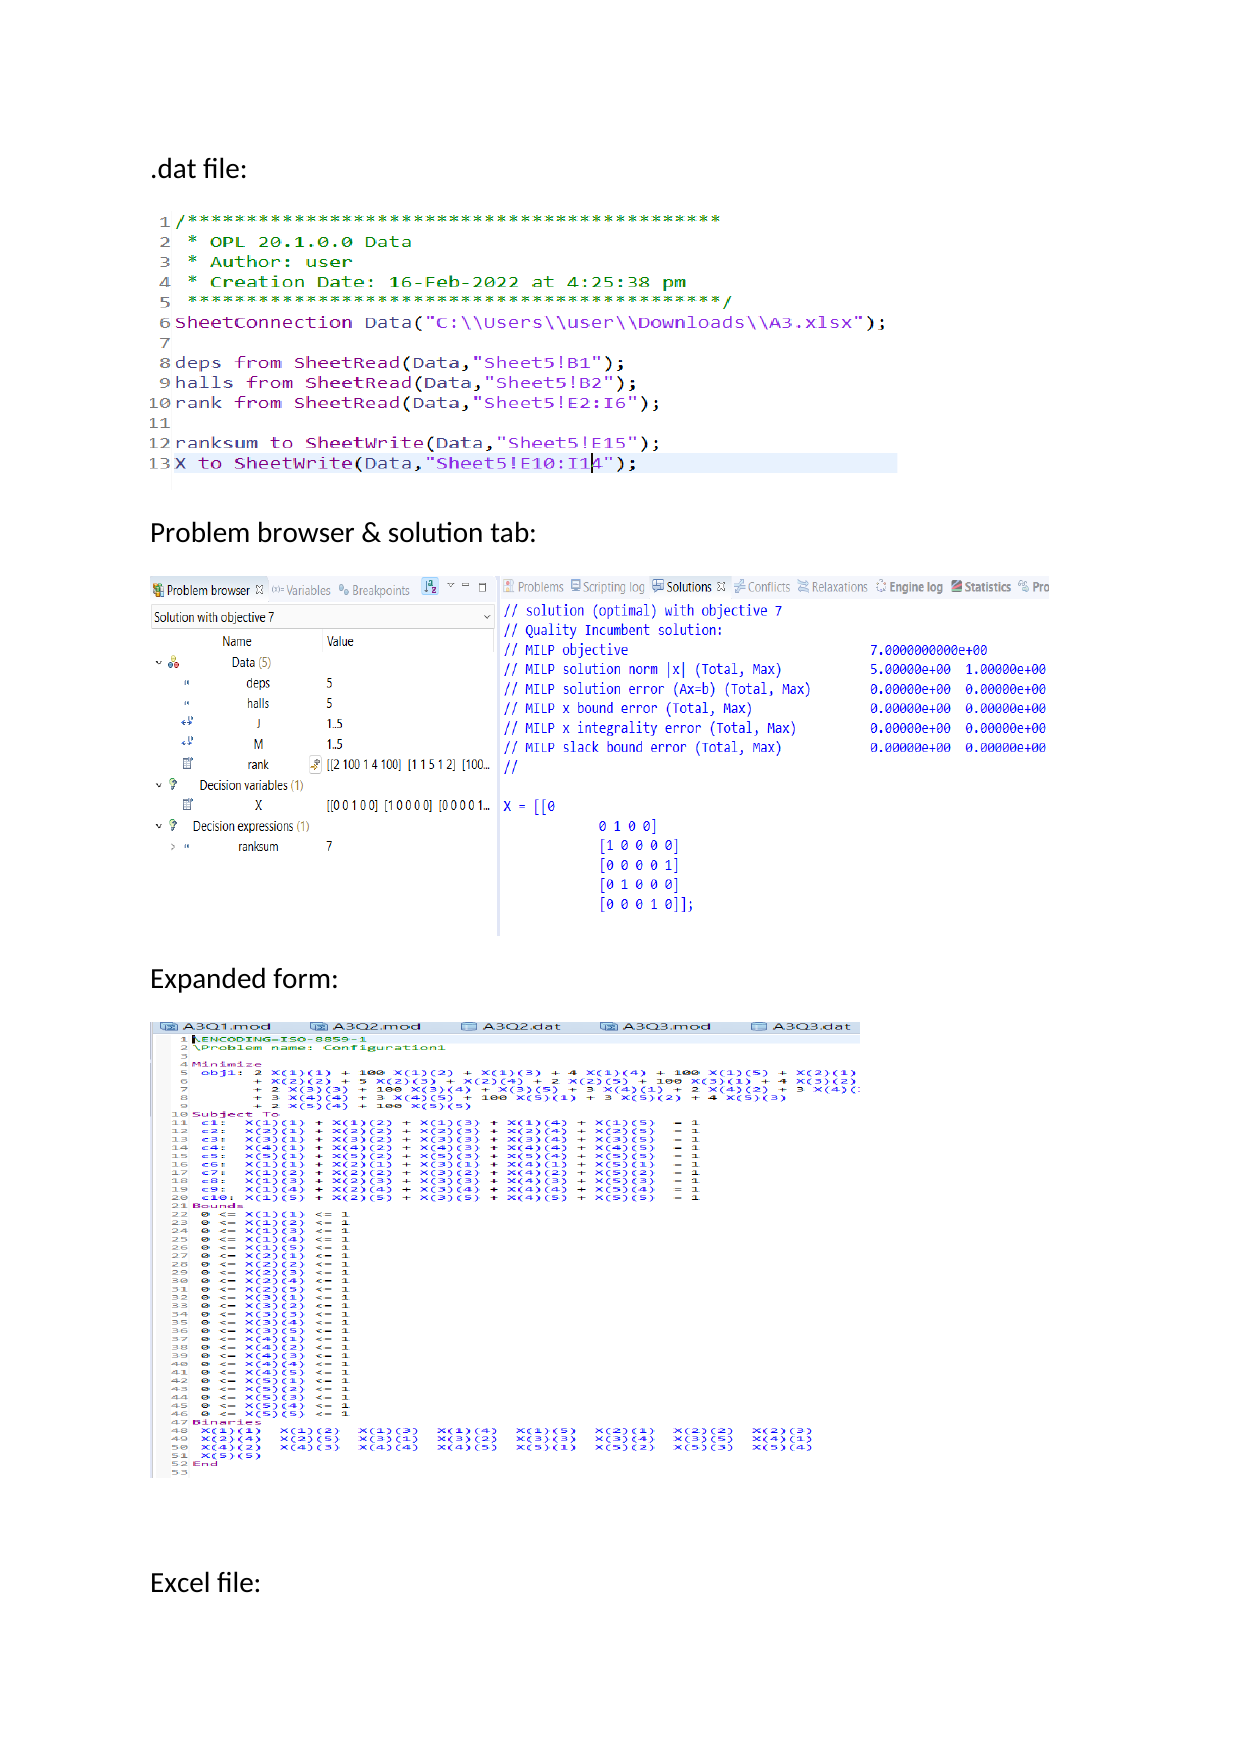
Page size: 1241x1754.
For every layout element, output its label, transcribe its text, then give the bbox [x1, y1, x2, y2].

text .dat file: [150, 150, 1090, 186]
text Expanded form: [150, 961, 1090, 996]
picture [150, 211, 898, 490]
text Excel file: [150, 1564, 1090, 1600]
text Problem browser & solution tab: [150, 514, 1090, 550]
picture [150, 576, 1049, 936]
picture [150, 1022, 860, 1478]
